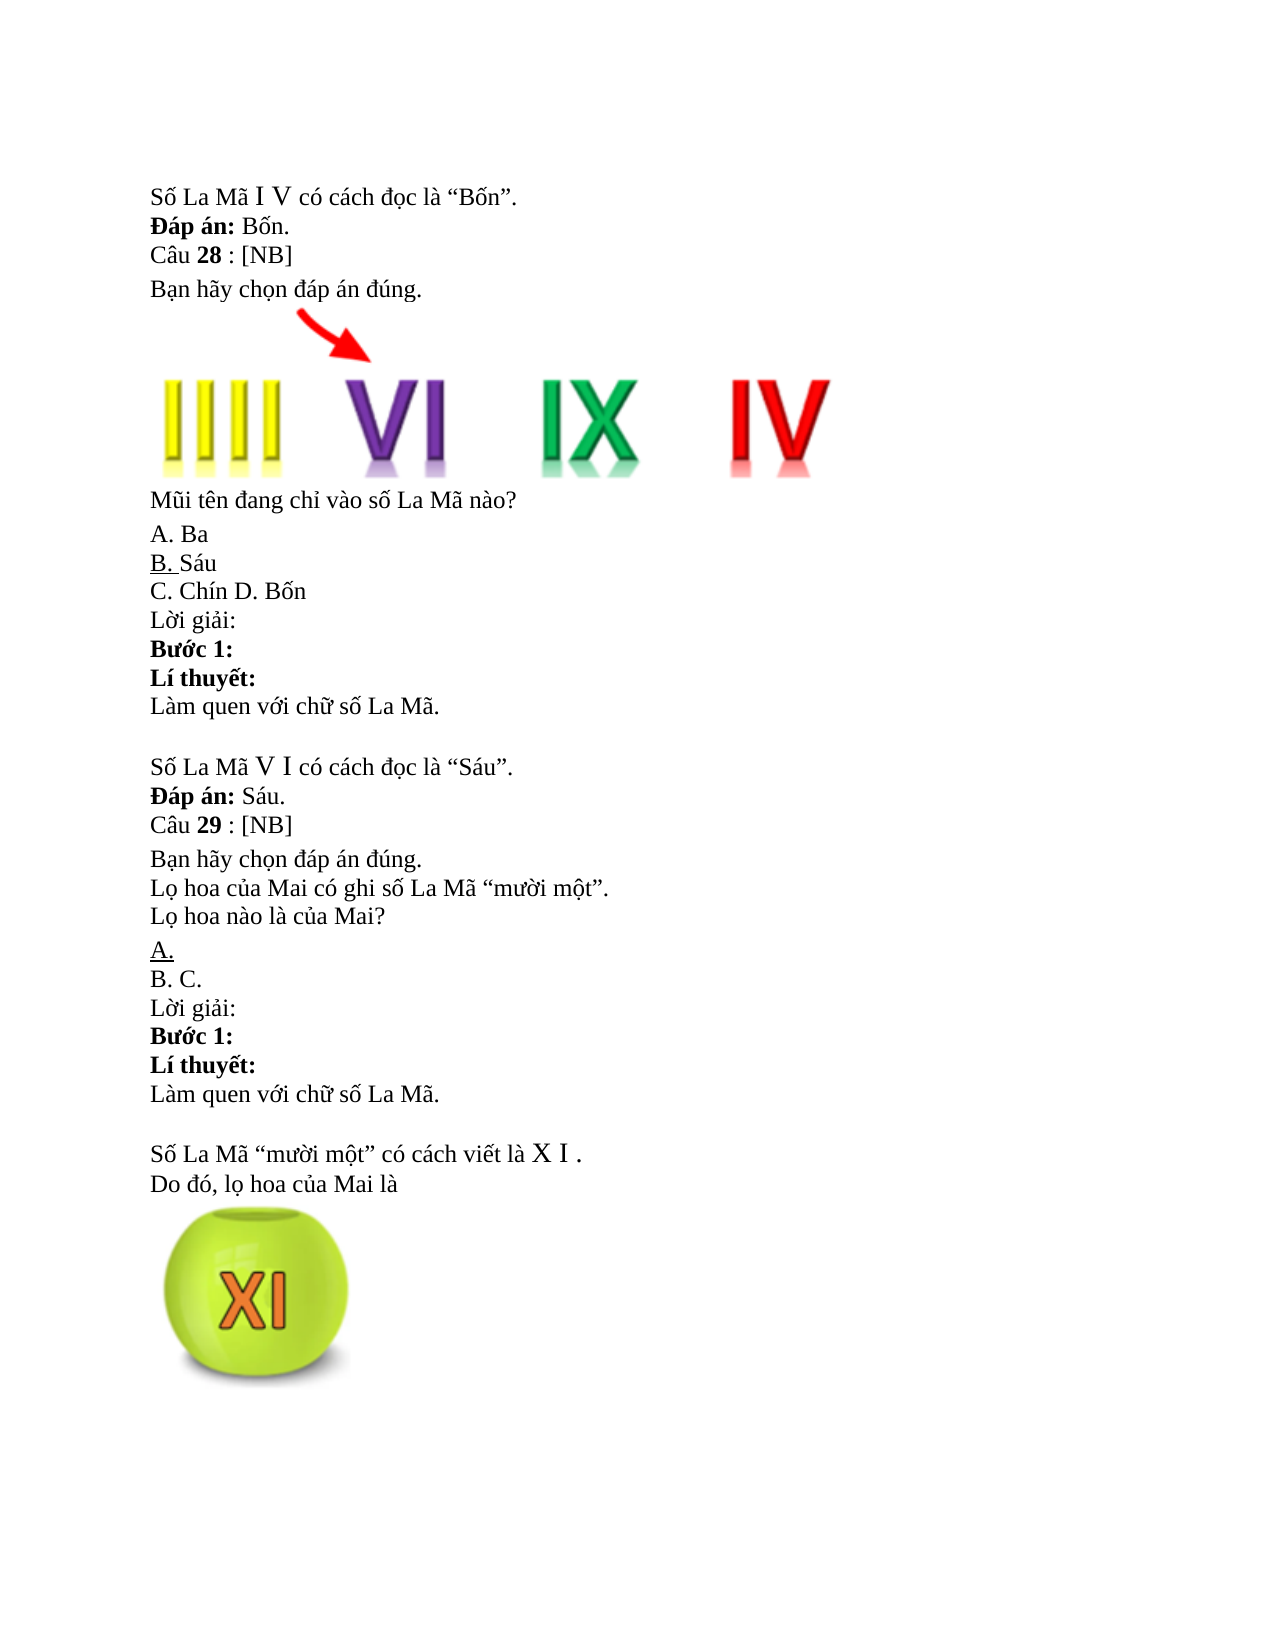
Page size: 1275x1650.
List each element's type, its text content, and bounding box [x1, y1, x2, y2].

picture [150, 1197, 357, 1399]
text Lí thuyết: Làm quen với chữ số La Mã. Số La Mã V I có cách đọc là “Sáu”. Đáp án: Sáu. [150, 663, 1125, 810]
text Lời giải: [150, 605, 1125, 634]
text B. Sáu [150, 548, 1125, 576]
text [150, 274, 1125, 514]
text C. Chín D. Bốn [150, 576, 1125, 605]
text Bước 1: [150, 1021, 1125, 1050]
text Câu 29 : [NB] [150, 810, 1125, 839]
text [150, 1050, 1125, 1399]
text Bước 1: [150, 634, 1125, 663]
text A. [150, 935, 1125, 964]
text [150, 150, 1125, 240]
text B. C. [150, 964, 1125, 993]
picture [150, 302, 839, 485]
text Câu 28 : [NB] [150, 240, 1125, 269]
text A. Ba [150, 519, 1125, 548]
text Bạn hãy chọn đáp án đúng. Lọ hoa của Mai có ghi số La Mã “mười một”. Lọ hoa nào là của Mai? [150, 844, 1125, 930]
text Lời giải: [150, 993, 1125, 1021]
